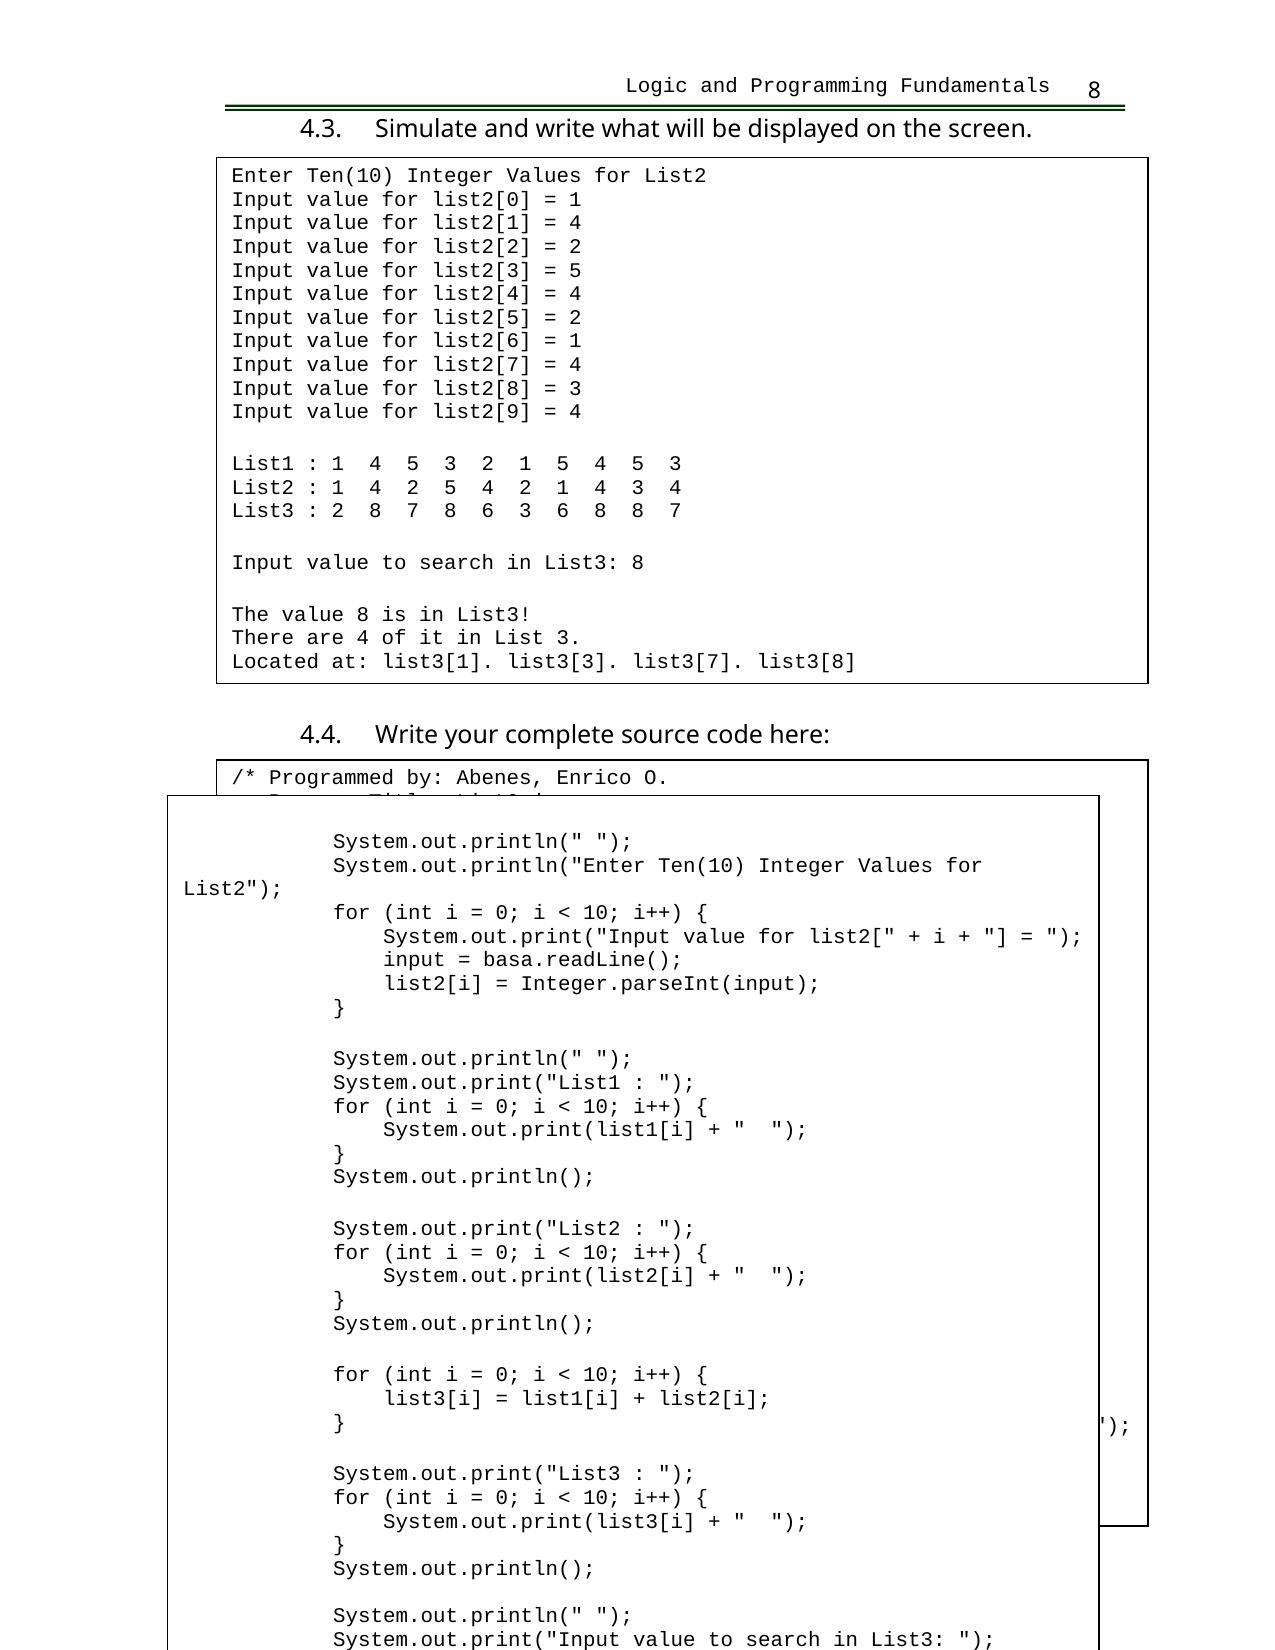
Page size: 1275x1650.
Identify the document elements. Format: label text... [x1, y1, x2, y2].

list Simulate and write what will be displayed on the screen. [300, 110, 1196, 144]
list Write your complete source code here: [300, 168, 1196, 751]
